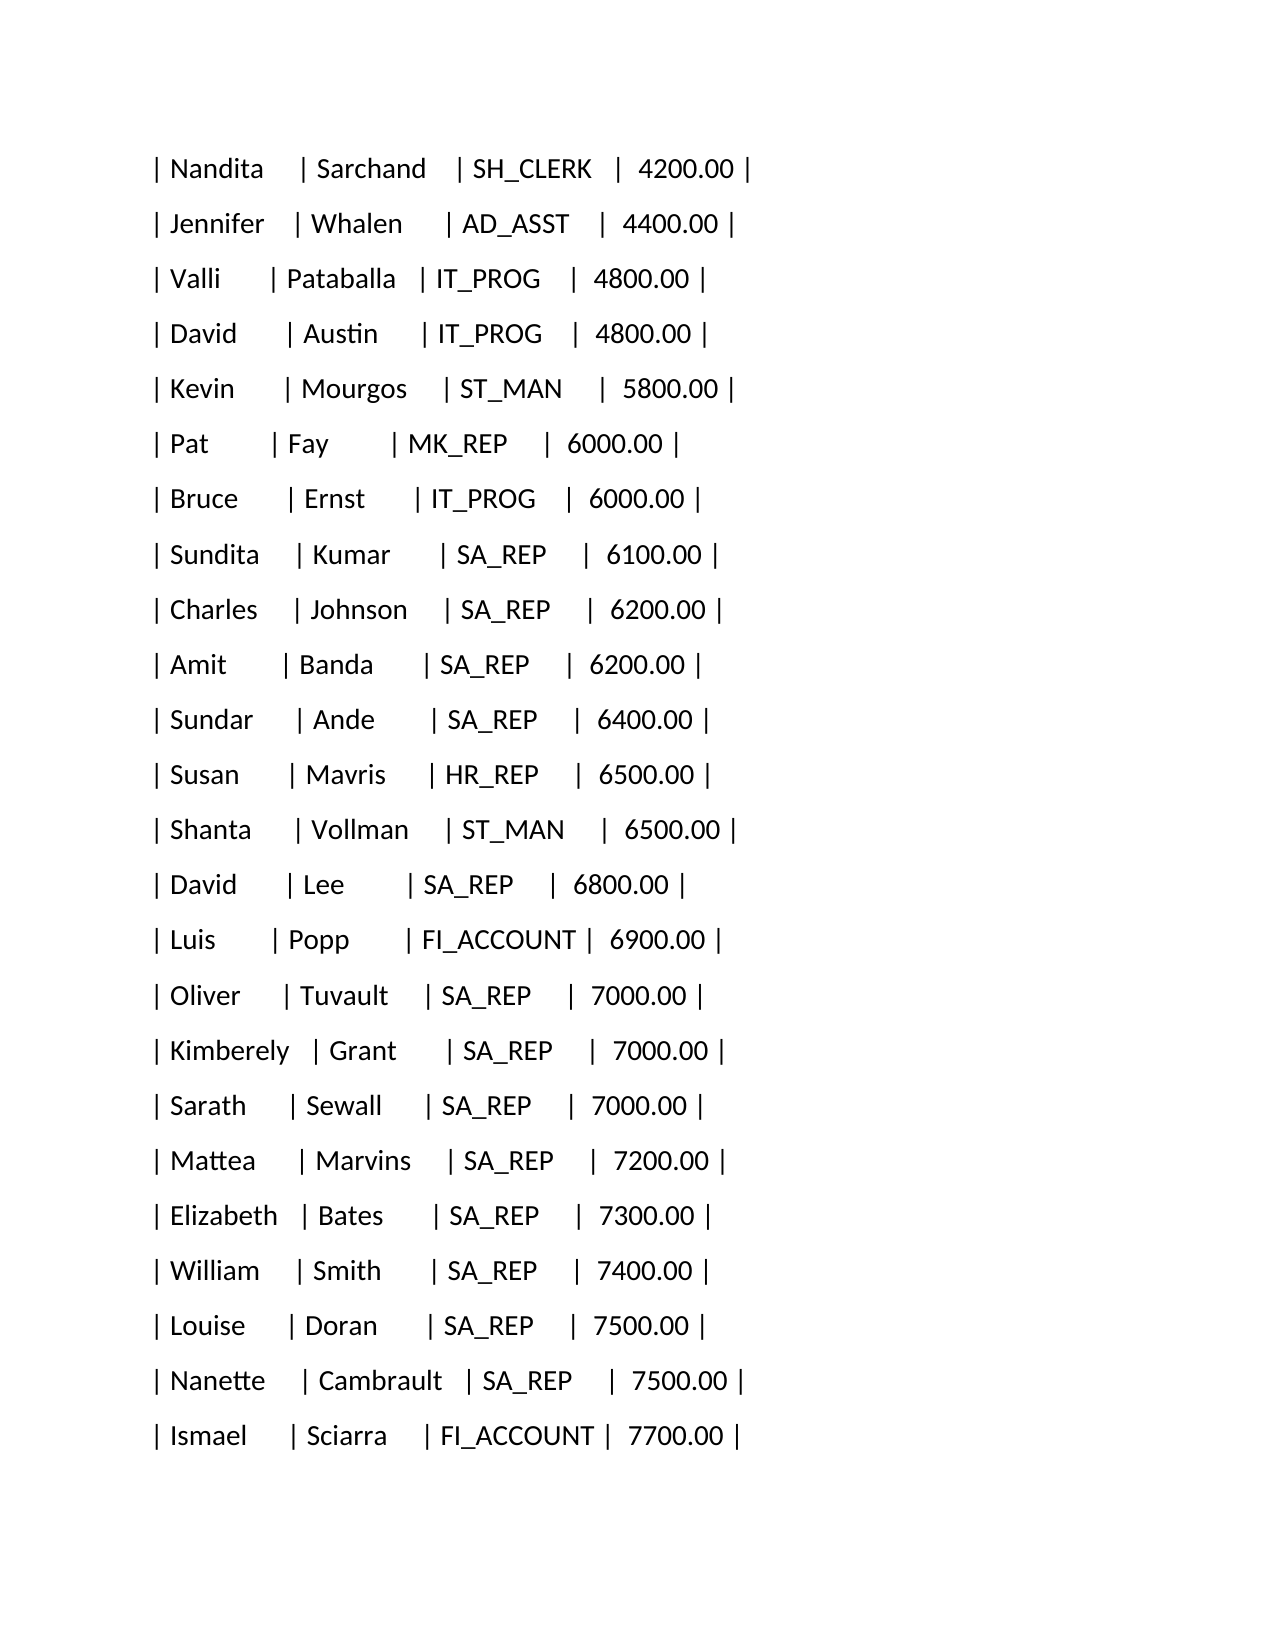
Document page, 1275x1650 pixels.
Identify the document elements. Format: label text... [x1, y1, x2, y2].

text | Luis | Popp | FI_ACCOUNT | 6900.00 | [150, 921, 1125, 957]
text | Pat | Fay | MK_REP | 6000.00 | [150, 426, 1125, 461]
text | Nanette | Cambrault | SA_REP | 7500.00 | [150, 1362, 1125, 1398]
text | Sundar | Ande | SA_REP | 6400.00 | [150, 701, 1125, 737]
text | Elizabeth | Bates | SA_REP | 7300.00 | [150, 1197, 1125, 1233]
text | Oliver | Tuvault | SA_REP | 7000.00 | [150, 977, 1125, 1012]
text | Kevin | Mourgos | ST_MAN | 5800.00 | [150, 370, 1125, 406]
text | Shanta | Vollman | ST_MAN | 6500.00 | [150, 811, 1125, 847]
text | Mattea | Marvins | SA_REP | 7200.00 | [150, 1142, 1125, 1177]
text | Amit | Banda | SA_REP | 6200.00 | [150, 646, 1125, 682]
text | Charles | Johnson | SA_REP | 6200.00 | [150, 591, 1125, 626]
text | Valli | Pataballa | IT_PROG | 4800.00 | [150, 260, 1125, 296]
text | Ismael | Sciarra | FI_ACCOUNT | 7700.00 | [150, 1417, 1125, 1453]
text | Susan | Mavris | HR_REP | 6500.00 | [150, 756, 1125, 792]
text | Sundita | Kumar | SA_REP | 6100.00 | [150, 536, 1125, 571]
text | William | Smith | SA_REP | 7400.00 | [150, 1252, 1125, 1288]
text | Louise | Doran | SA_REP | 7500.00 | [150, 1307, 1125, 1343]
text | Jennifer | Whalen | AD_ASST | 4400.00 | [150, 205, 1125, 241]
text | Kimberely | Grant | SA_REP | 7000.00 | [150, 1032, 1125, 1067]
text | David | Lee | SA_REP | 6800.00 | [150, 866, 1125, 902]
text | David | Austin | IT_PROG | 4800.00 | [150, 315, 1125, 351]
text | Nandita | Sarchand | SH_CLERK | 4200.00 | [150, 150, 1125, 186]
text | Bruce | Ernst | IT_PROG | 6000.00 | [150, 481, 1125, 516]
text | Sarath | Sewall | SA_REP | 7000.00 | [150, 1087, 1125, 1122]
